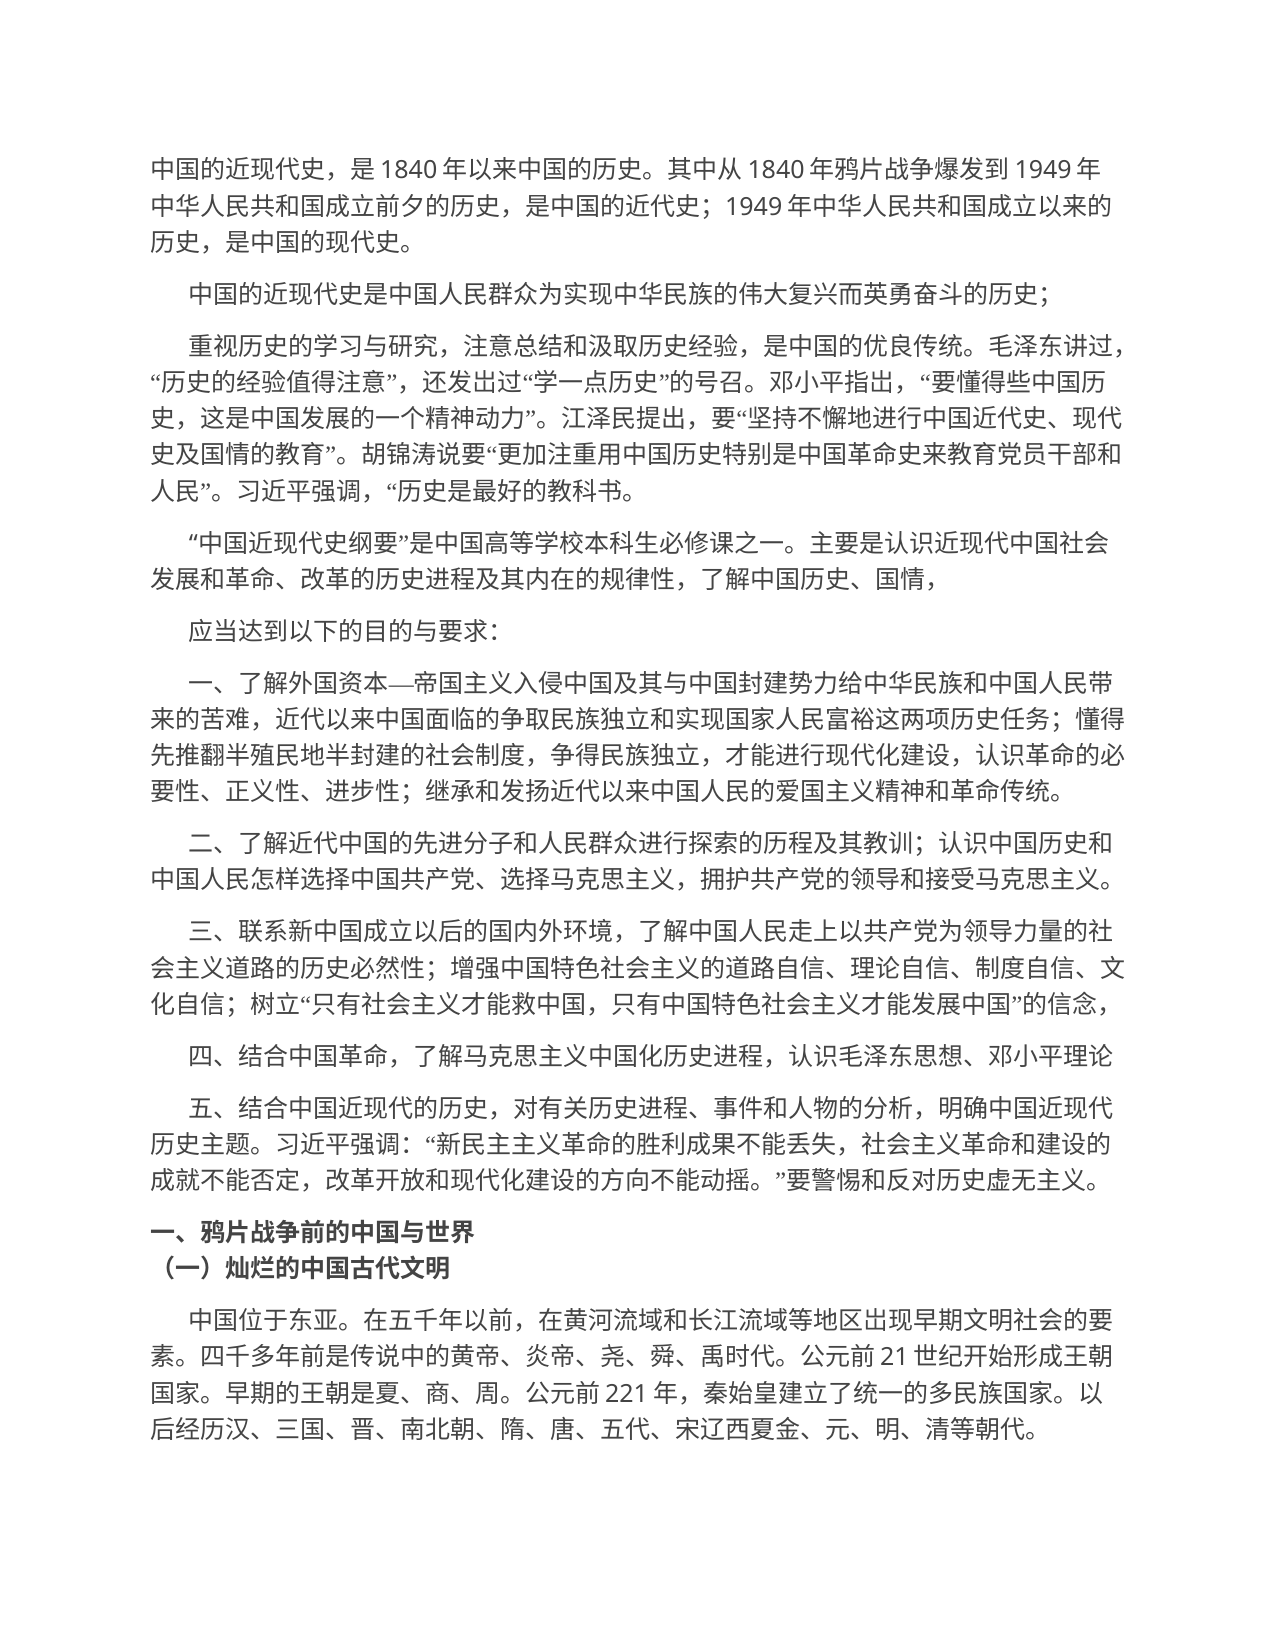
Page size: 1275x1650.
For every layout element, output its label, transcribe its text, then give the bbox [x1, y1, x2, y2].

text 五、结合中国近现代的历史，对有关历史进程、事件和人物的分析，明确中国近现代历史主题。习近平强调：“新民主主义革命的胜利成果不能丢失，社会主义革命和建设的成就不能否定，改革开放和现代化建设的方向不能动摇。”要警惕和反对历史虚无主义。 [150, 1088, 1125, 1197]
text 四、结合中国革命，了解马克思主义中国化历史进程，认识毛泽东思想、邓小平理论 [150, 1036, 1125, 1072]
text 中国的近现代史，是1840年以来中国的历史。其中从1840年鸦片战争爆发到1949年中华人民共和国成立前夕的历史，是中国的近代史；1949年中华人民共和国成立以来的历史，是中国的现代史。 [150, 150, 1125, 259]
text 三、联系新中国成立以后的国内外环境，了解中国人民走上以共产党为领导力量的社会主义道路的历史必然性；增强中国特色社会主义的道路自信、理论自信、制度自信、文化自信；树立“只有社会主义才能救中国，只有中国特色社会主义才能发展中国”的信念， [150, 912, 1125, 1021]
text 应当达到以下的目的与要求： [150, 611, 1125, 647]
text 中国位于东亚。在五千年以前，在黄河流域和长江流域等地区岀现早期文明社会的要素。四千多年前是传说中的黄帝、炎帝、尧、舜、禹时代。公元前21世纪开始形成王朝国家。早期的王朝是夏、商、周。公元前221年，秦始皇建立了统一的多民族国家。以后经历汉、三国、晋、南北朝、隋、唐、五代、宋辽西夏金、元、明、清等朝代。 [150, 1301, 1125, 1446]
text （一）灿烂的中国古代文明 [150, 1249, 1125, 1285]
text 中国的近现代史是中国人民群众为实现中华民族的伟大复兴而英勇奋斗的历史； [150, 274, 1125, 311]
text “中国近现代史纲要”是中国高等学校本科生必修课之一。主要是认识近现代中国社会发展和革命、改革的历史进程及其内在的规律性，了解中国历史、国情， [150, 523, 1125, 596]
text 二、了解近代中国的先进分子和人民群众进行探索的历程及其教训；认识中国历史和中国人民怎样选择中国共产党、选择马克思主义，拥护共产党的领导和接受马克思主义。 [150, 824, 1125, 896]
text 重视历史的学习与研究，注意总结和汲取历史经验，是中国的优良传统。毛泽东讲过，“历史的经验值得注意”，还发岀过“学一点历史”的号召。邓小平指岀，“要懂得些中国历史，这是中国发展的一个精神动力”。江泽民提出，要“坚持不懈地进行中国近代史、现代史及国情的教育”。胡锦涛说要“更加注重用中国历史特别是中国革命史来教育党员干部和人民”。习近平强调，“历史是最好的教科书。 [150, 326, 1125, 507]
text 一、了解外国资本—帝国主义入侵中国及其与中国封建势力给中华民族和中国人民带来的苦难，近代以来中国面临的争取民族独立和实现国家人民富裕这两项历史任务；懂得先推翻半殖民地半封建的社会制度，争得民族独立，才能进行现代化建设，认识革命的必要性、正义性、进步性；继承和发扬近代以来中国人民的爱国主义精神和革命传统。 [150, 663, 1125, 808]
text 一、鸦片战争前的中国与世界 [150, 1212, 1125, 1249]
